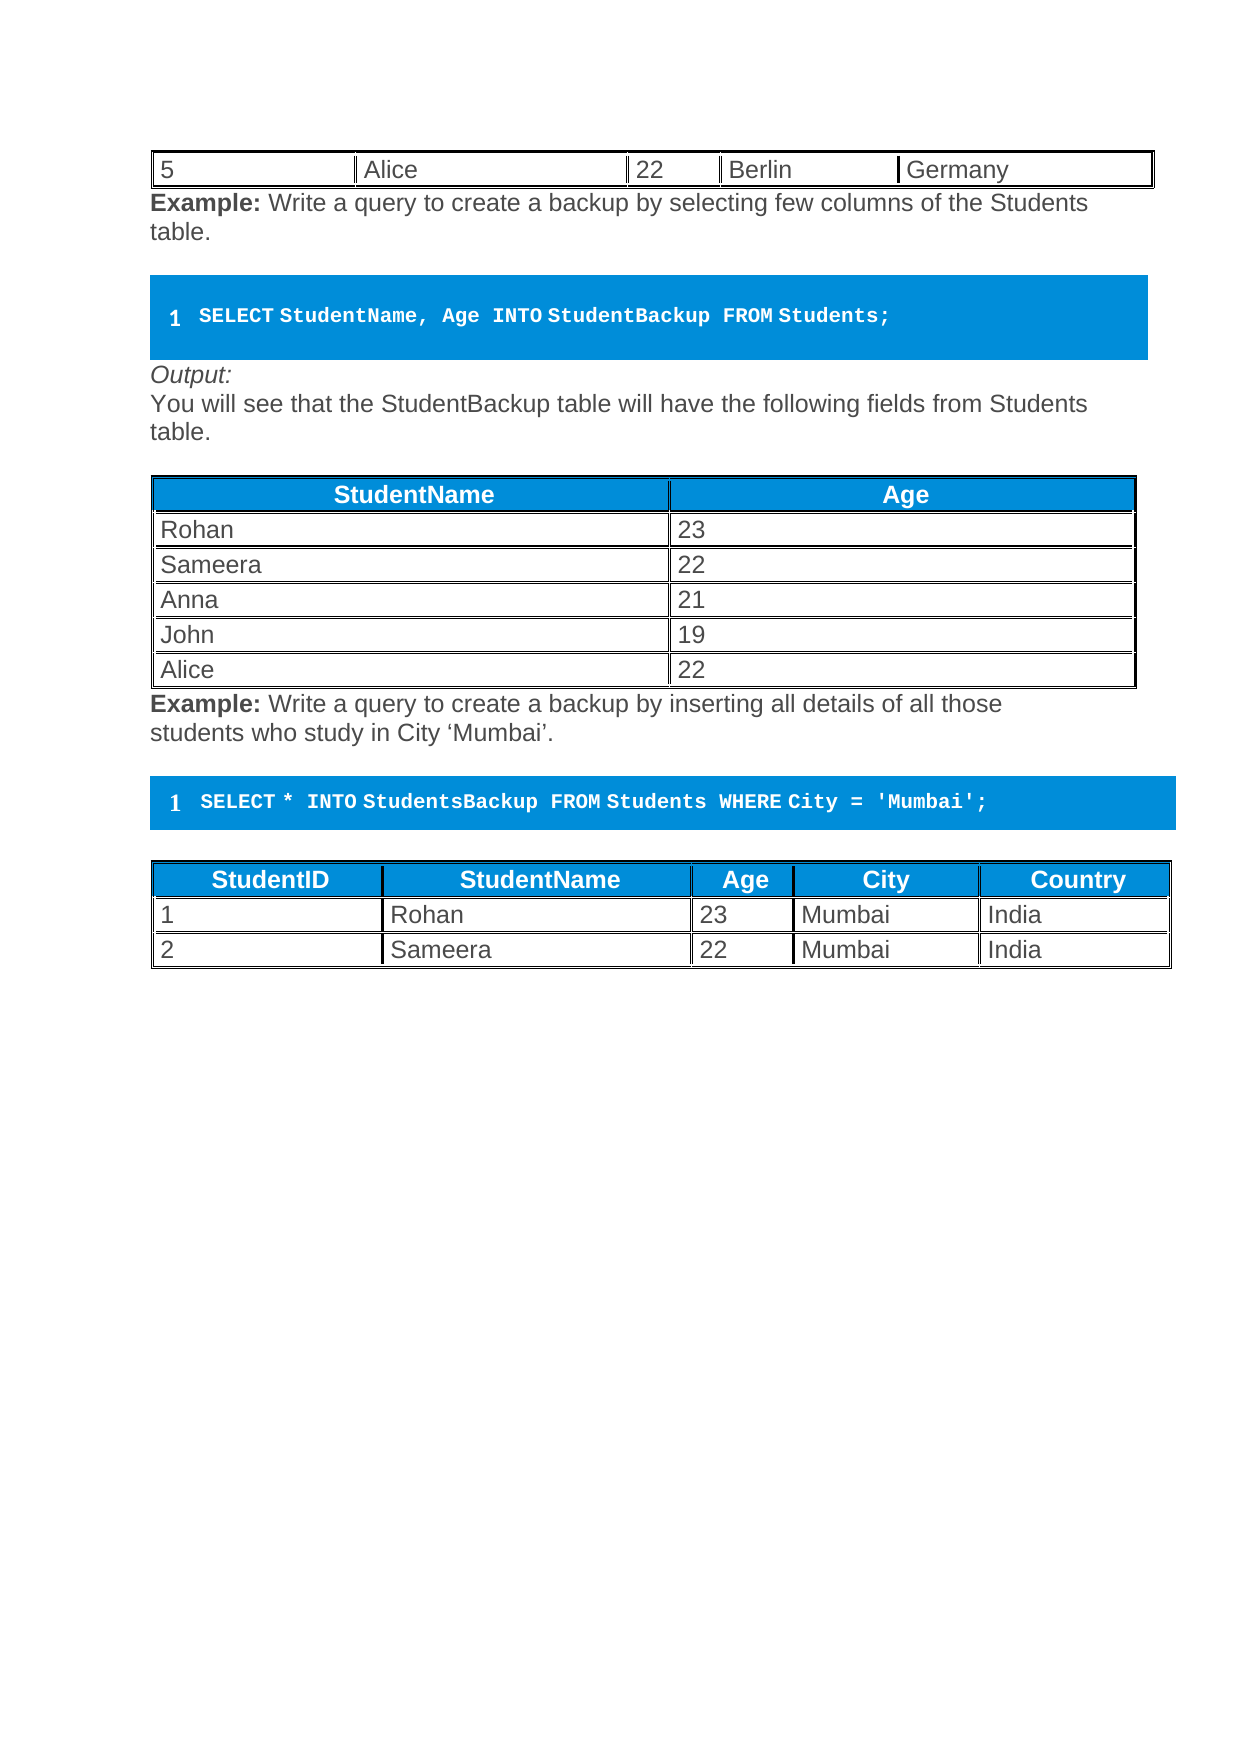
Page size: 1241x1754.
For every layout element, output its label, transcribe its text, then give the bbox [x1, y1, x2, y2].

table_header SELECT StudentName, Age INTO StudentBackup FROM Students; [199, 275, 1148, 360]
table_header City [793, 864, 980, 896]
table_header Age [692, 864, 793, 896]
table_cell 23 [693, 899, 792, 931]
table_cell 22 [671, 545, 1135, 581]
table_cell 19 [670, 616, 1136, 651]
text Example: Write a query to create a backup by selecting few columns of the Students table. [150, 189, 1090, 246]
table_header Country [980, 864, 1169, 896]
table_cell 2 [152, 931, 382, 966]
table_cell India [980, 931, 1170, 966]
table_cell 22 [692, 934, 793, 966]
table_cell 5 [154, 153, 356, 185]
table_header StudentName [382, 864, 692, 896]
table_cell Rohan [384, 899, 690, 931]
subtitle Output: [150, 360, 1090, 388]
table_header StudentName [154, 479, 670, 510]
table_cell 23 [671, 510, 1135, 545]
table_cell India [980, 896, 1170, 931]
table_cell John [152, 616, 670, 651]
table_header StudentID [154, 864, 382, 896]
table_header 1 [150, 275, 199, 360]
table_cell Mumbai [795, 899, 978, 931]
table_cell 22 [628, 153, 721, 185]
table_header SELECT * INTO StudentsBackup FROM Students WHERE City = 'Mumbai'; [200, 776, 1176, 830]
text You will see that the StudentBackup table will have the following fields from Students table. [150, 388, 1090, 446]
table_cell Anna [152, 581, 670, 616]
table_cell Rohan [154, 510, 668, 545]
table_header 1 [150, 776, 200, 830]
table_header Age [670, 479, 1134, 510]
table_cell Mumbai [793, 934, 980, 966]
table_cell 21 [670, 581, 1136, 616]
text Example: Write a query to create a backup by inserting all details of all those students who study in City ‘Mumbai’. [150, 689, 1090, 747]
table_cell 1 [152, 896, 382, 931]
table_cell Germany [898, 153, 1151, 185]
table_cell 22 [670, 651, 1136, 686]
table_cell Berlin [721, 153, 898, 185]
table_cell Sameera [382, 934, 692, 966]
table_cell Alice [152, 651, 670, 686]
table_cell Sameera [154, 545, 668, 581]
table_cell Alice [356, 153, 628, 185]
